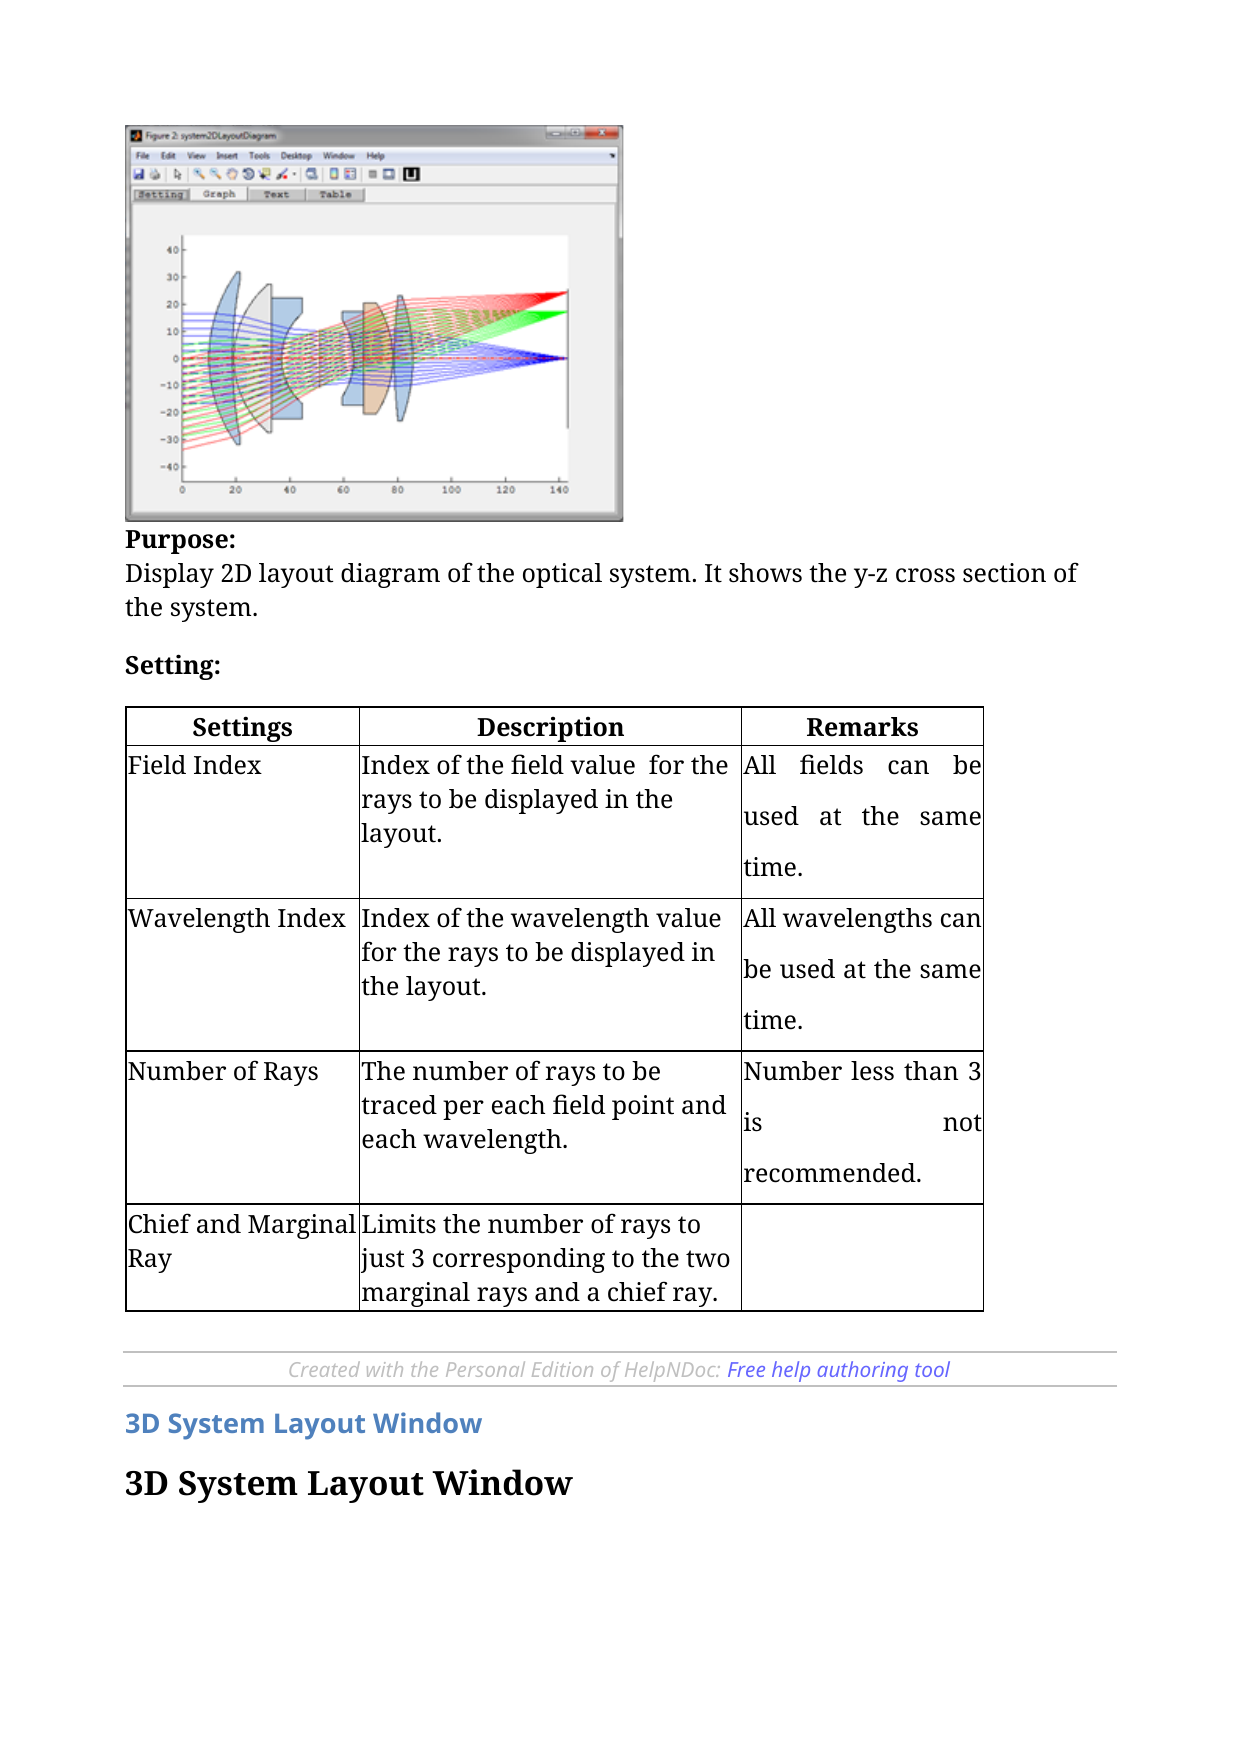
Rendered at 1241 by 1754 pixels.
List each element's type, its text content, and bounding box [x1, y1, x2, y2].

table_cell Number less than 3 is not recommended. [742, 1052, 983, 1203]
table_cell Index of the field value for the rays to be displayed in the layout. [360, 746, 741, 898]
text Created with the Personal Edition of HelpNDoc: Free help authoring tool [123, 1353, 1117, 1385]
table_cell [742, 1205, 983, 1310]
table_header Description [360, 708, 741, 745]
table_cell Limits the number of rays to just 3 corresponding to the two marginal rays and a chief ray. [360, 1205, 741, 1310]
table_cell All wavelengths can be used at the same time. [742, 899, 983, 1050]
table_cell All fields can be used at the same time. [742, 746, 983, 898]
text Setting: [125, 648, 1115, 682]
table_header Settings [127, 708, 359, 745]
text Display 2D layout diagram of the optical system. It shows the y-z cross section of the system. [125, 556, 1115, 624]
table_cell Index of the wavelength value for the rays to be displayed in the layout. [360, 899, 741, 1050]
text 3D System Layout Window [125, 1459, 1115, 1505]
picture [125, 125, 624, 522]
table_cell Field Index [127, 746, 359, 898]
table_cell Number of Rays [127, 1052, 359, 1203]
text Purpose: [125, 522, 1115, 556]
table_cell Chief and Marginal Ray [127, 1205, 359, 1310]
table_cell Wavelength Index [127, 899, 359, 1050]
text 3D System Layout Window [123, 1403, 1117, 1444]
table_header Remarks [742, 708, 983, 745]
table_cell The number of rays to be traced per each field point and each wavelength. [360, 1052, 741, 1203]
